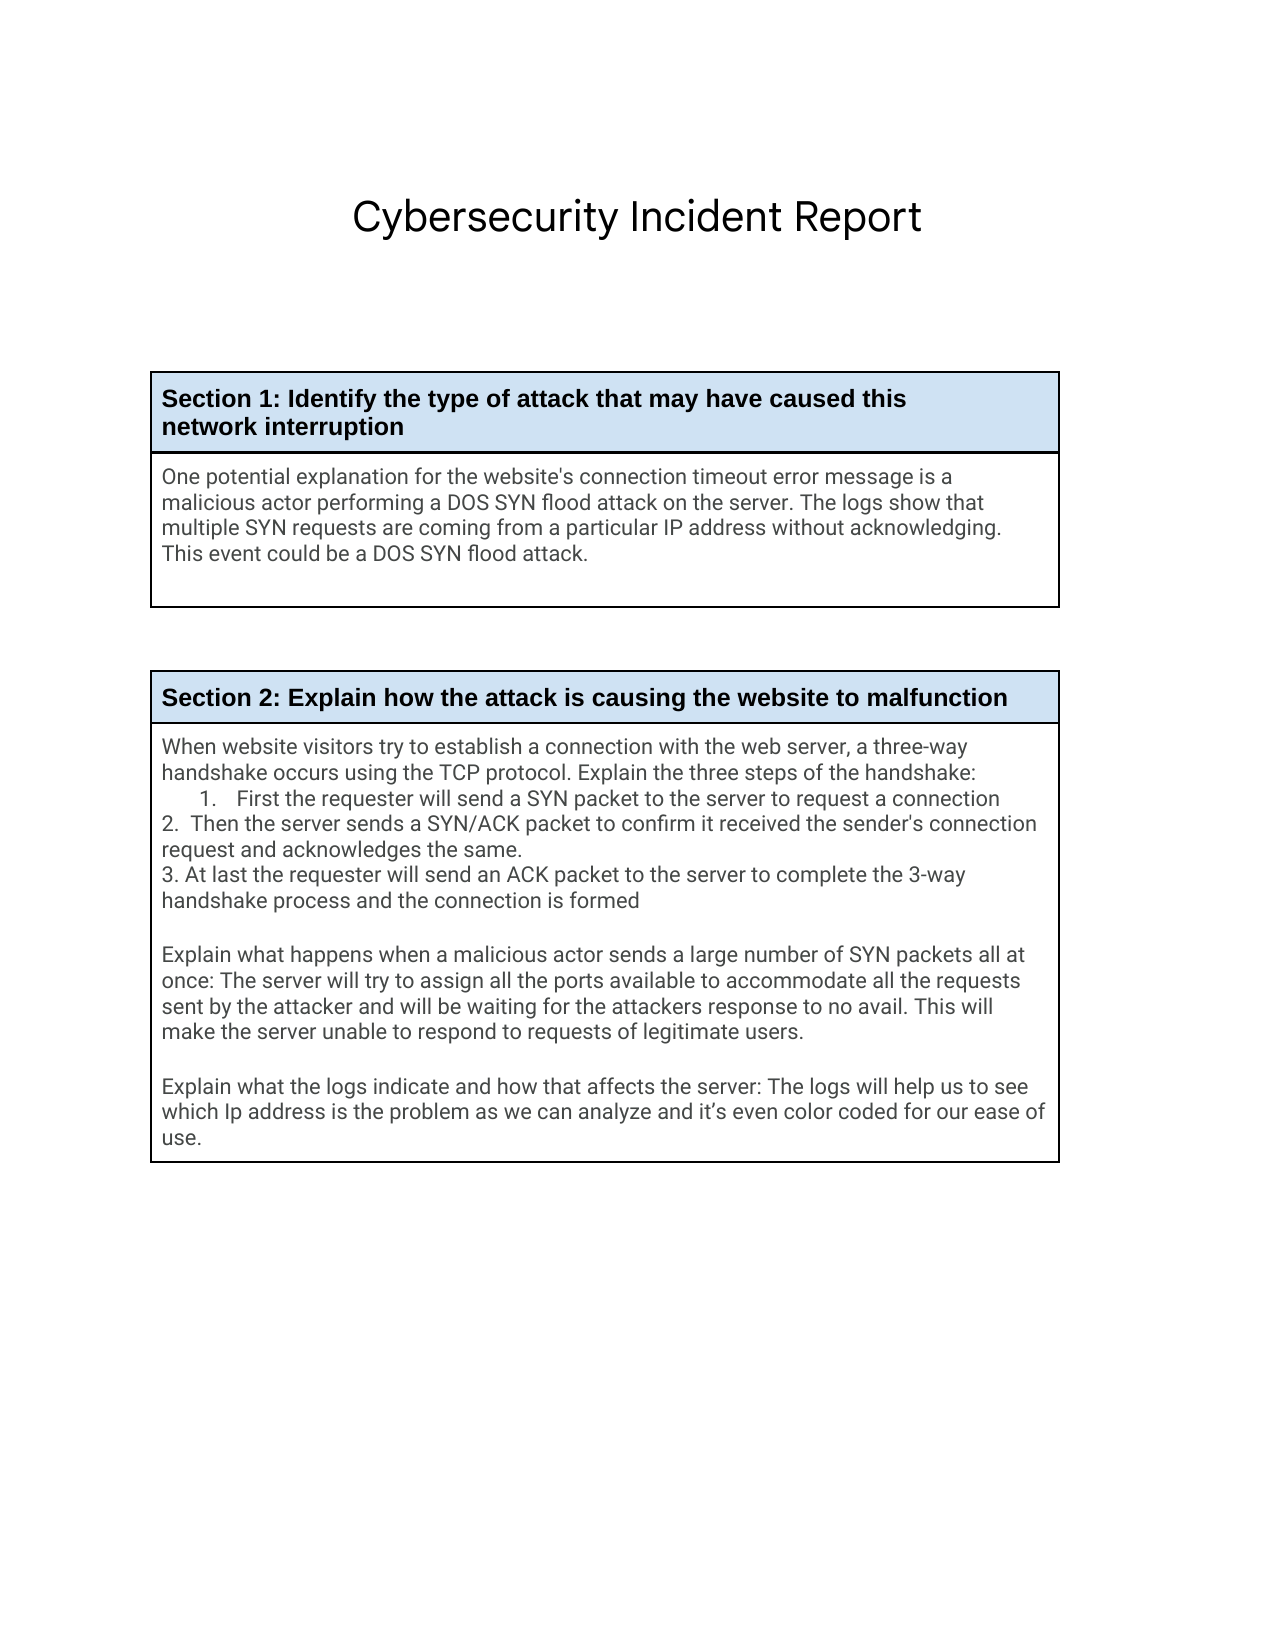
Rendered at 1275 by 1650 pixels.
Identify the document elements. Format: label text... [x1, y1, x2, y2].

table_cell One potential explanation for the website's connection timeout error message is a malicious actor performing a DOS SYN flood attack on the server. The logs show that multiple SYN requests are coming from a particular IP address without acknowledging. This event could be a DOS SYN flood attack. [152, 454, 1058, 606]
table_header Section 2: Explain how the attack is causing the website to malfunction [152, 672, 1058, 722]
table_header Section 1: Identify the type of attack that may have caused this network interruption [152, 373, 1058, 451]
subtitle Cybersecurity Incident Report [150, 192, 1125, 244]
table_cell When website visitors try to establish a connection with the web server, a three-way handshake occurs using the TCP protocol. Explain the three steps of the handshake: First the requester will send a SYN packet to the server to request a connection 2. Then the server sends a SYN/ACK packet to confirm it received the sender's connection request and acknowledges the same. 3. At last the requester will send an ACK packet to the server to complete the 3-way handshake process and the connection is formed Explain what happens when a malicious actor sends a large number of SYN packets all at once: The server will try to assign all the ports available to accommodate all the requests sent by the attacker and will be waiting for the attackers response to no avail. This will make the server unable to respond to requests of legitimate users. Explain what the logs indicate and how that affects the server: The logs will help us to see which Ip address is the problem as we can analyze and it’s even color coded for our ease of use. [152, 724, 1058, 1161]
